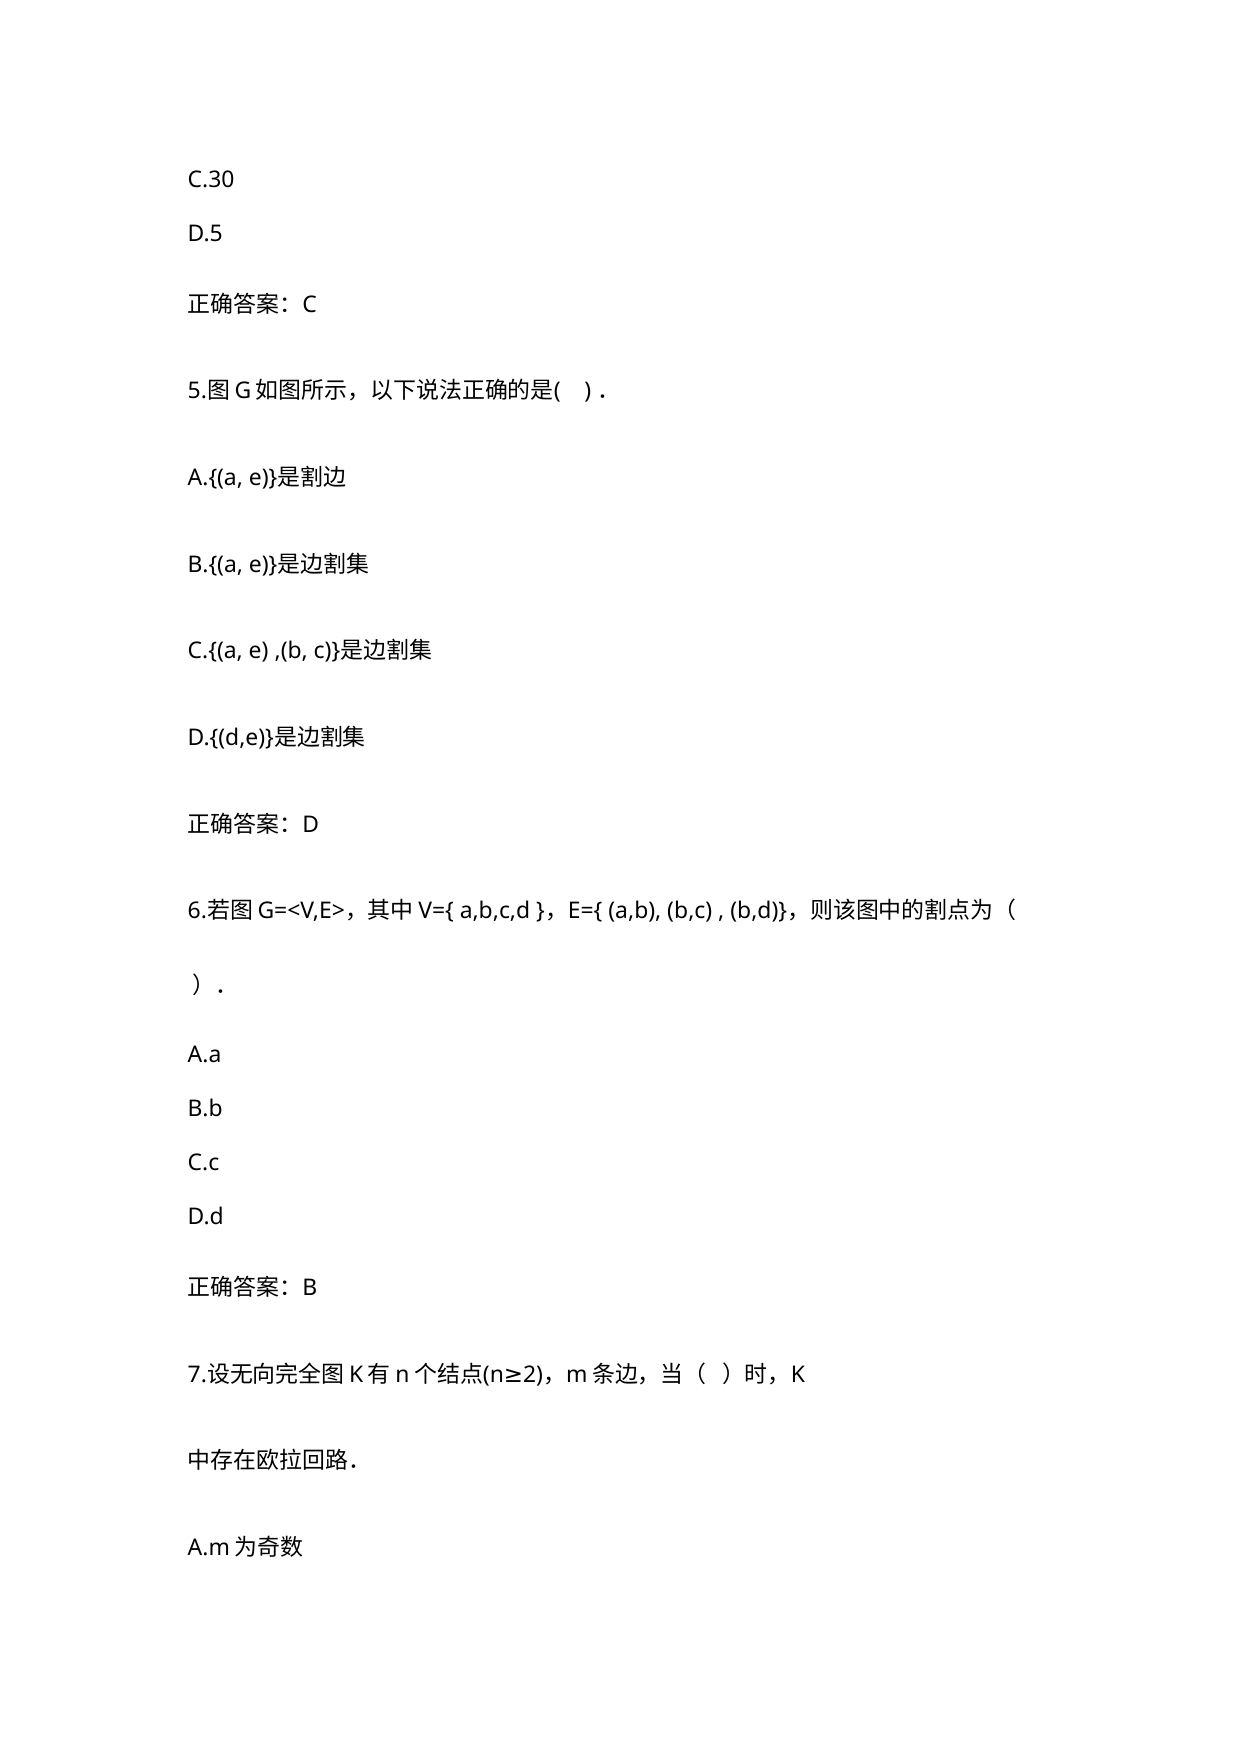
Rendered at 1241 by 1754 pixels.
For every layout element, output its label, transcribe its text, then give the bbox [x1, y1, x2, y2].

text B.b [187, 1091, 1053, 1124]
text A.a [187, 1038, 1053, 1070]
text 6.若图G=<V,E>，其中V={ a,b,c,d }，E={ (a,b), (b,c) , (b,d)}，则该图中的割点为（ ）． [187, 876, 1053, 1016]
text C.{(a, e) ,(b, c)}是边割集 [187, 616, 1053, 681]
text 7.设无向完全图K有n个结点(n≥2)，m条边，当（ ）时，K [187, 1340, 1053, 1405]
text A.m为奇数 [187, 1513, 1053, 1578]
text C.c [187, 1145, 1053, 1178]
text 5.图G如图所示，以下说法正确的是( ) ． [187, 356, 1053, 421]
text C.30 [187, 162, 1053, 194]
text 正确答案：C [187, 270, 1053, 335]
text D.{(d,e)}是边割集 [187, 703, 1053, 768]
text D.d [187, 1199, 1053, 1232]
text A.{(a, e)}是割边 [187, 443, 1053, 508]
text B.{(a, e)}是边割集 [187, 530, 1053, 595]
text 正确答案：B [187, 1253, 1053, 1318]
text 中存在欧拉回路． [187, 1426, 1053, 1491]
text D.5 [187, 216, 1053, 248]
text 正确答案：D [187, 790, 1053, 855]
